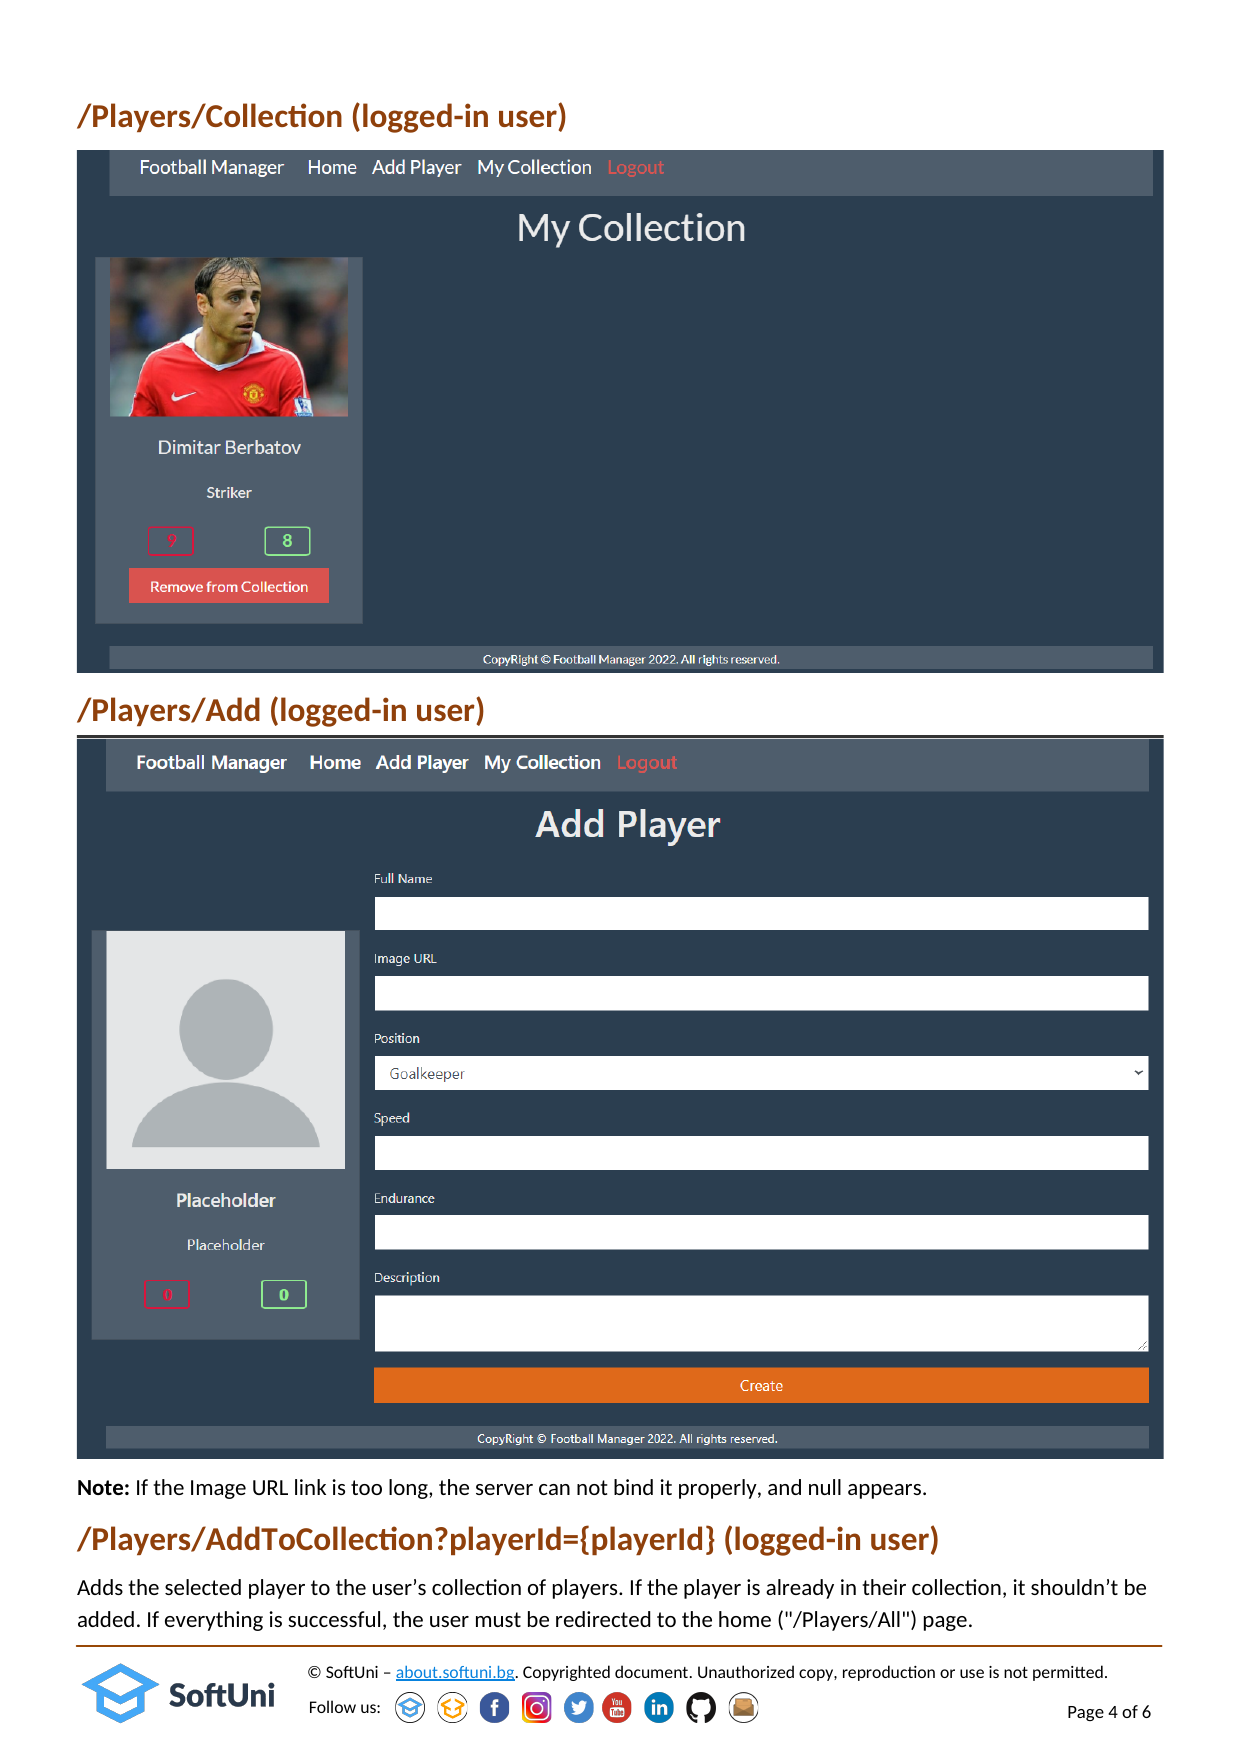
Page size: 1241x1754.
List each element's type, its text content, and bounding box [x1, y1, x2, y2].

picture [76, 735, 1164, 1459]
picture [665, 1692, 674, 1701]
picture [437, 1692, 468, 1723]
picture [602, 1692, 632, 1723]
subtitle /Players/Collection (logged-in user) [77, 95, 1163, 136]
picture [395, 1692, 425, 1723]
text Adds the selected player to the user’s collection of players. If the player is already in their collection, it shouldn’t be added. If everything is successful, the user must be redirected to the home ("/Players/All") page. [77, 1573, 1163, 1633]
picture [479, 1692, 510, 1723]
picture [522, 1692, 552, 1723]
subtitle /Players/AddToCollection?playerId={playerId} (logged-in user) [77, 1518, 1163, 1558]
picture [564, 1692, 594, 1723]
picture [644, 1692, 653, 1701]
picture [644, 1714, 653, 1723]
text Note: If the Image URL link is too long, the server can not bind it properly, and null appears. [77, 1473, 1163, 1501]
picture [76, 150, 1164, 673]
subtitle /Players/Add (logged-in user) [77, 689, 1163, 735]
picture [75, 1658, 281, 1729]
picture [728, 1692, 759, 1723]
picture [665, 1714, 674, 1723]
picture [686, 1692, 716, 1723]
picture [658, 1705, 667, 1714]
